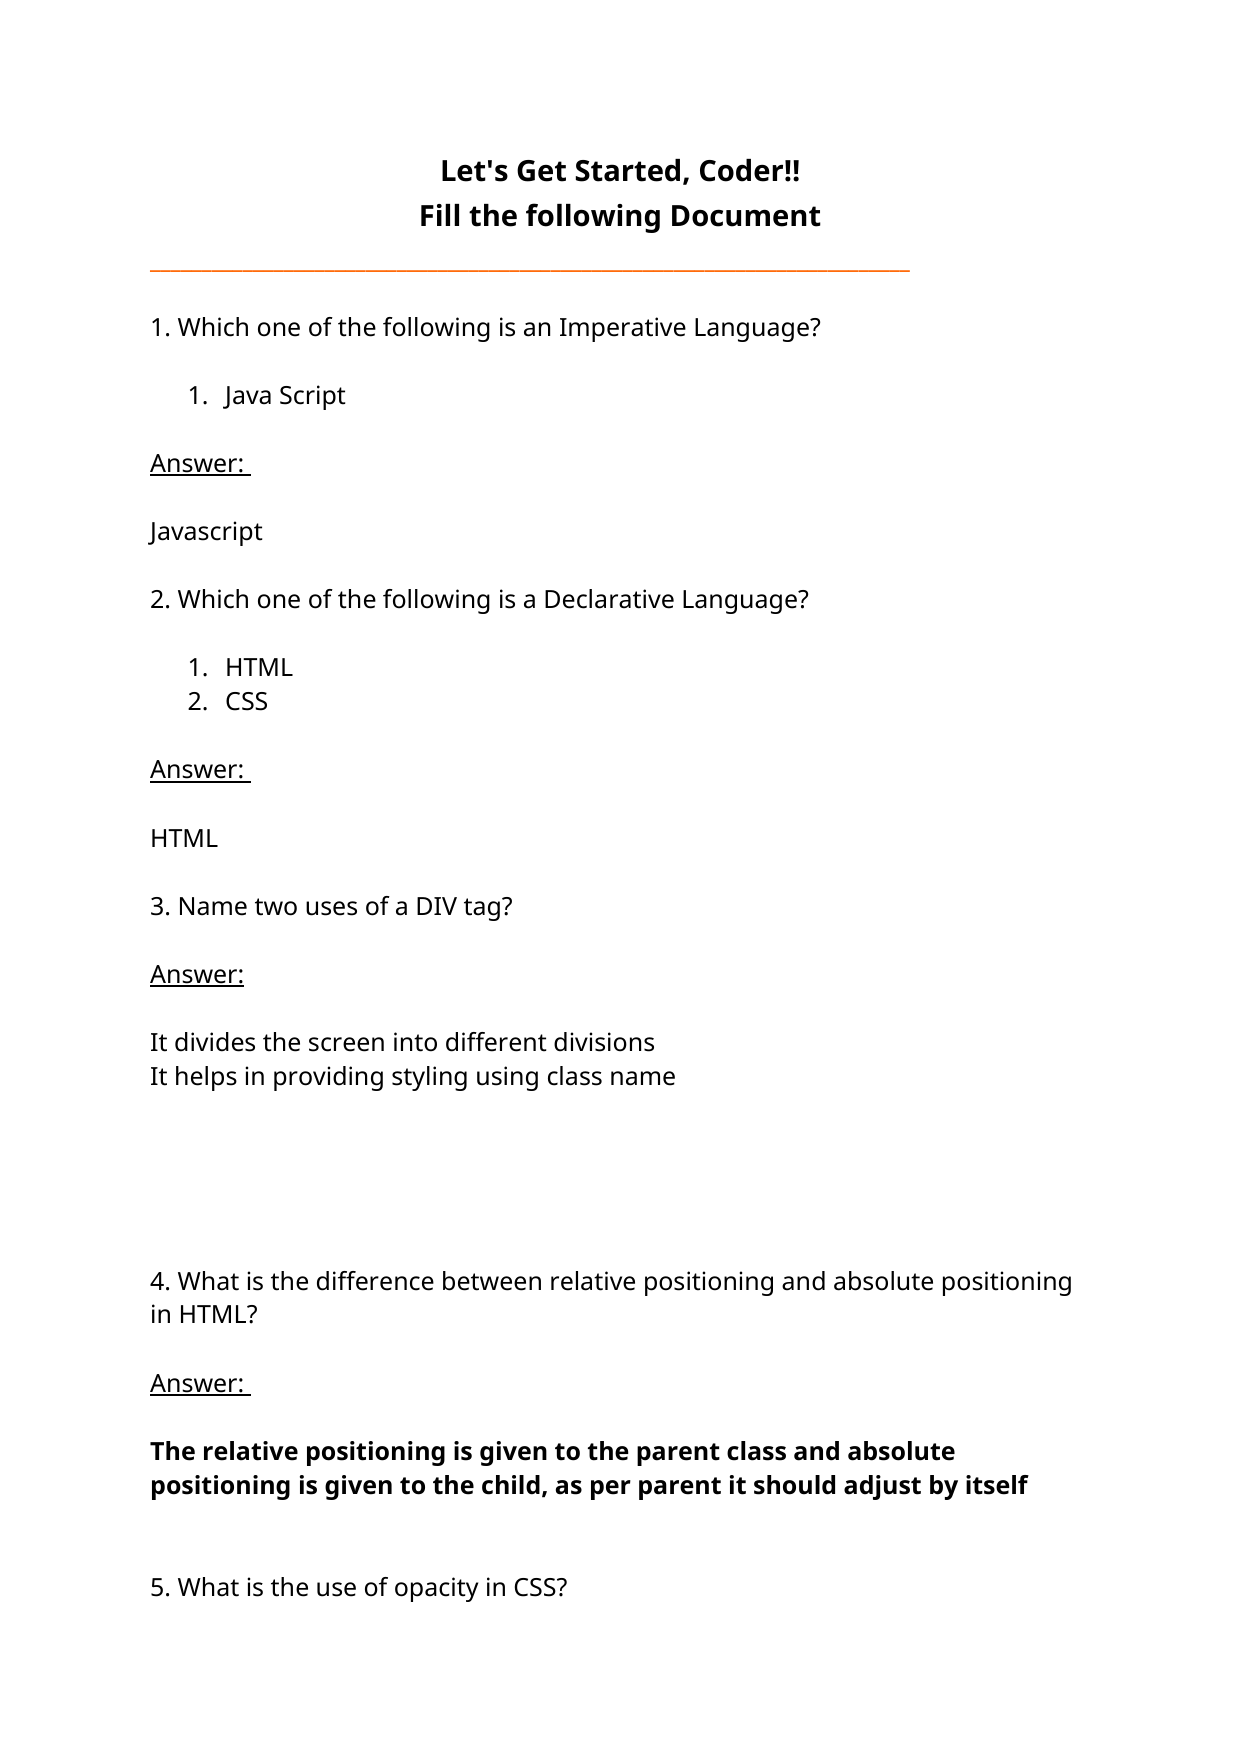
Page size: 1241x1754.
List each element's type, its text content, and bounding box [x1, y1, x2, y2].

text Answer: [150, 1365, 1090, 1399]
text It divides the screen into different divisions [150, 1025, 1090, 1059]
text Answer: [150, 752, 1090, 786]
list Java Script [187, 377, 1090, 412]
text It helps in providing styling using class name [150, 1059, 1090, 1093]
text 1. Which one of the following is an Imperative Language? [150, 309, 1090, 343]
text Fill the following Document [150, 196, 1090, 235]
text Answer: [150, 957, 1090, 991]
text Let's Get Started, Coder!! [150, 150, 1090, 190]
text 2. Which one of the following is a Declarative Language? [150, 582, 1090, 616]
text Answer: [150, 446, 1090, 480]
text Javascript [150, 514, 1090, 548]
text HTML [150, 820, 1090, 854]
text The relative positioning is given to the parent class and absolute positioning is given to the child, as per parent it should adjust by itself [150, 1433, 1090, 1502]
text 3. Name two uses of a DIV tag? [150, 888, 1090, 922]
text __________________________________________________________________________ [150, 241, 1090, 275]
text 4. What is the difference between relative positioning and absolute positioning in HTML? [150, 1263, 1090, 1331]
list HTML [187, 650, 1090, 684]
list CSS [187, 684, 1090, 718]
text 5. What is the use of opacity in CSS? [150, 1570, 1090, 1604]
